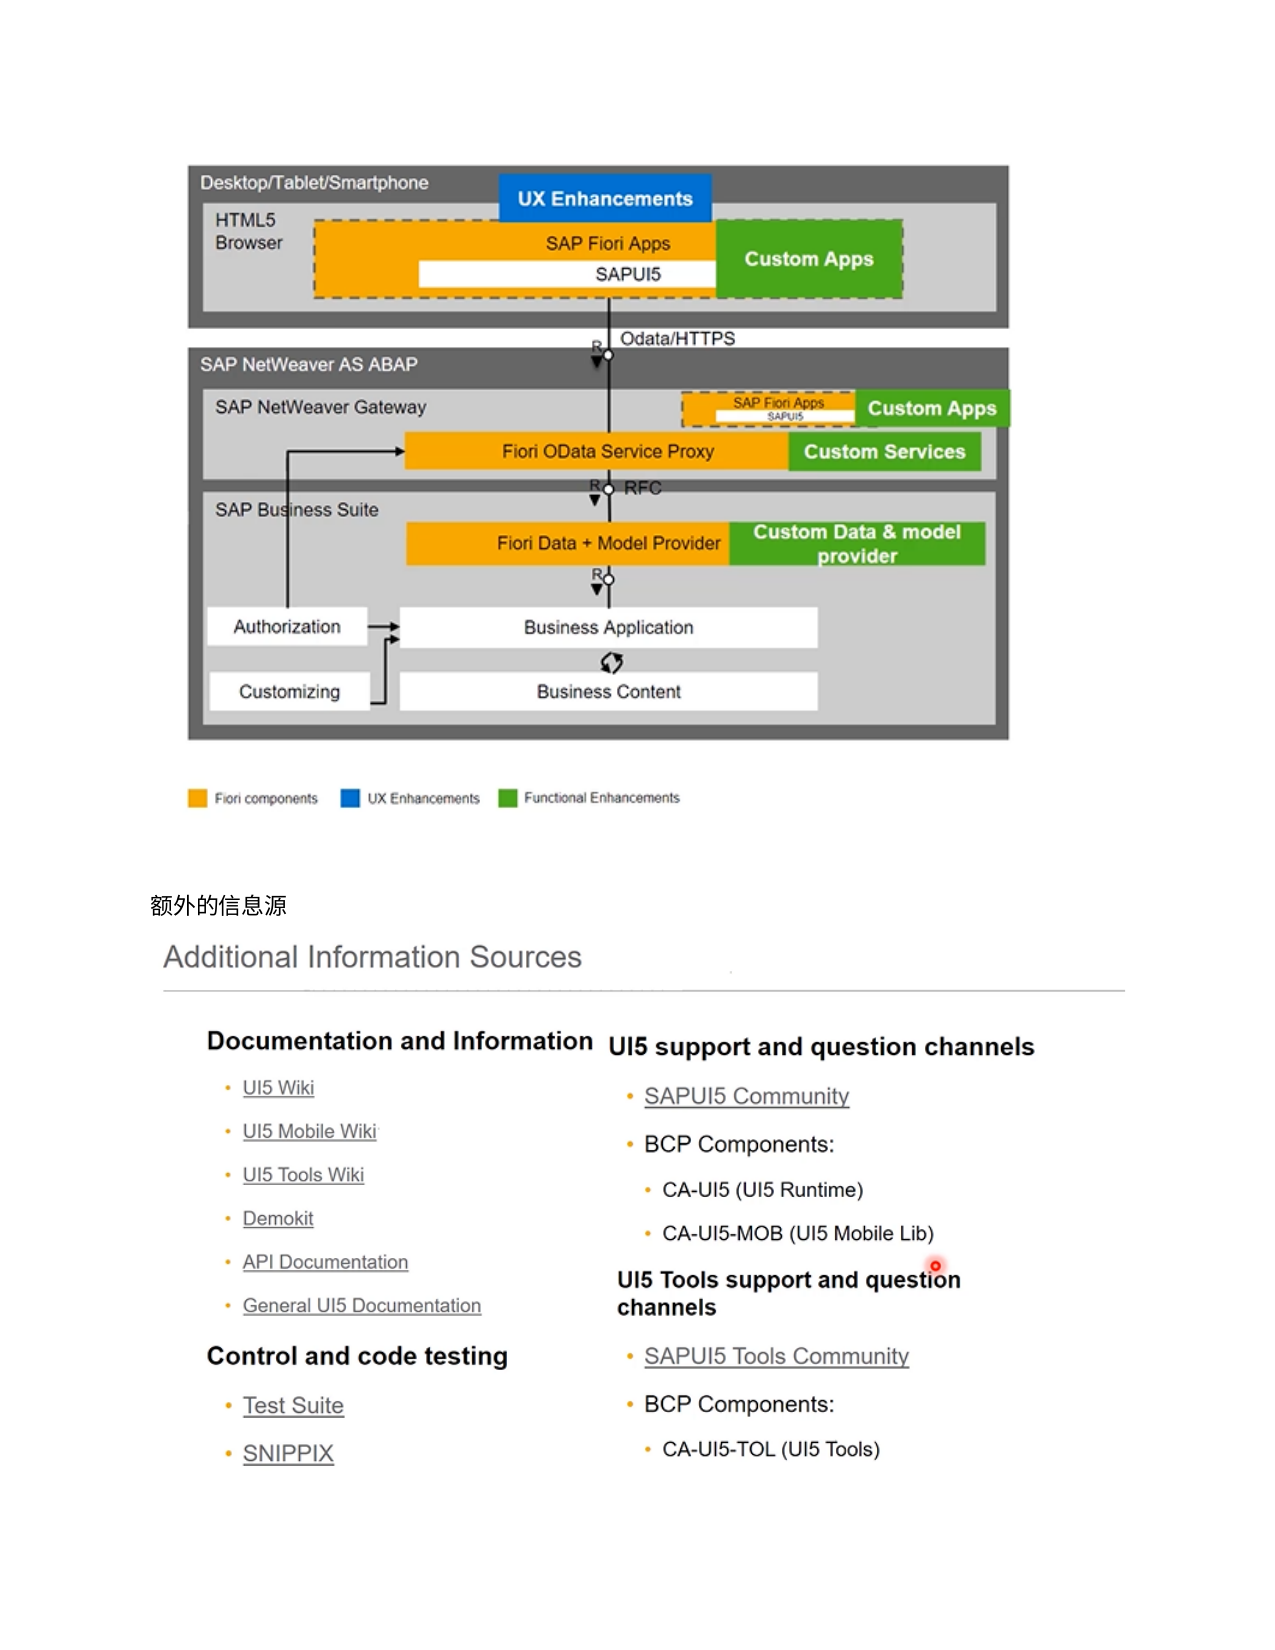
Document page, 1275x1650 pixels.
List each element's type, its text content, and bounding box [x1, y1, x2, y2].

picture [150, 940, 1125, 1490]
text 额外的信息源 [150, 888, 1125, 921]
picture [150, 150, 1054, 822]
